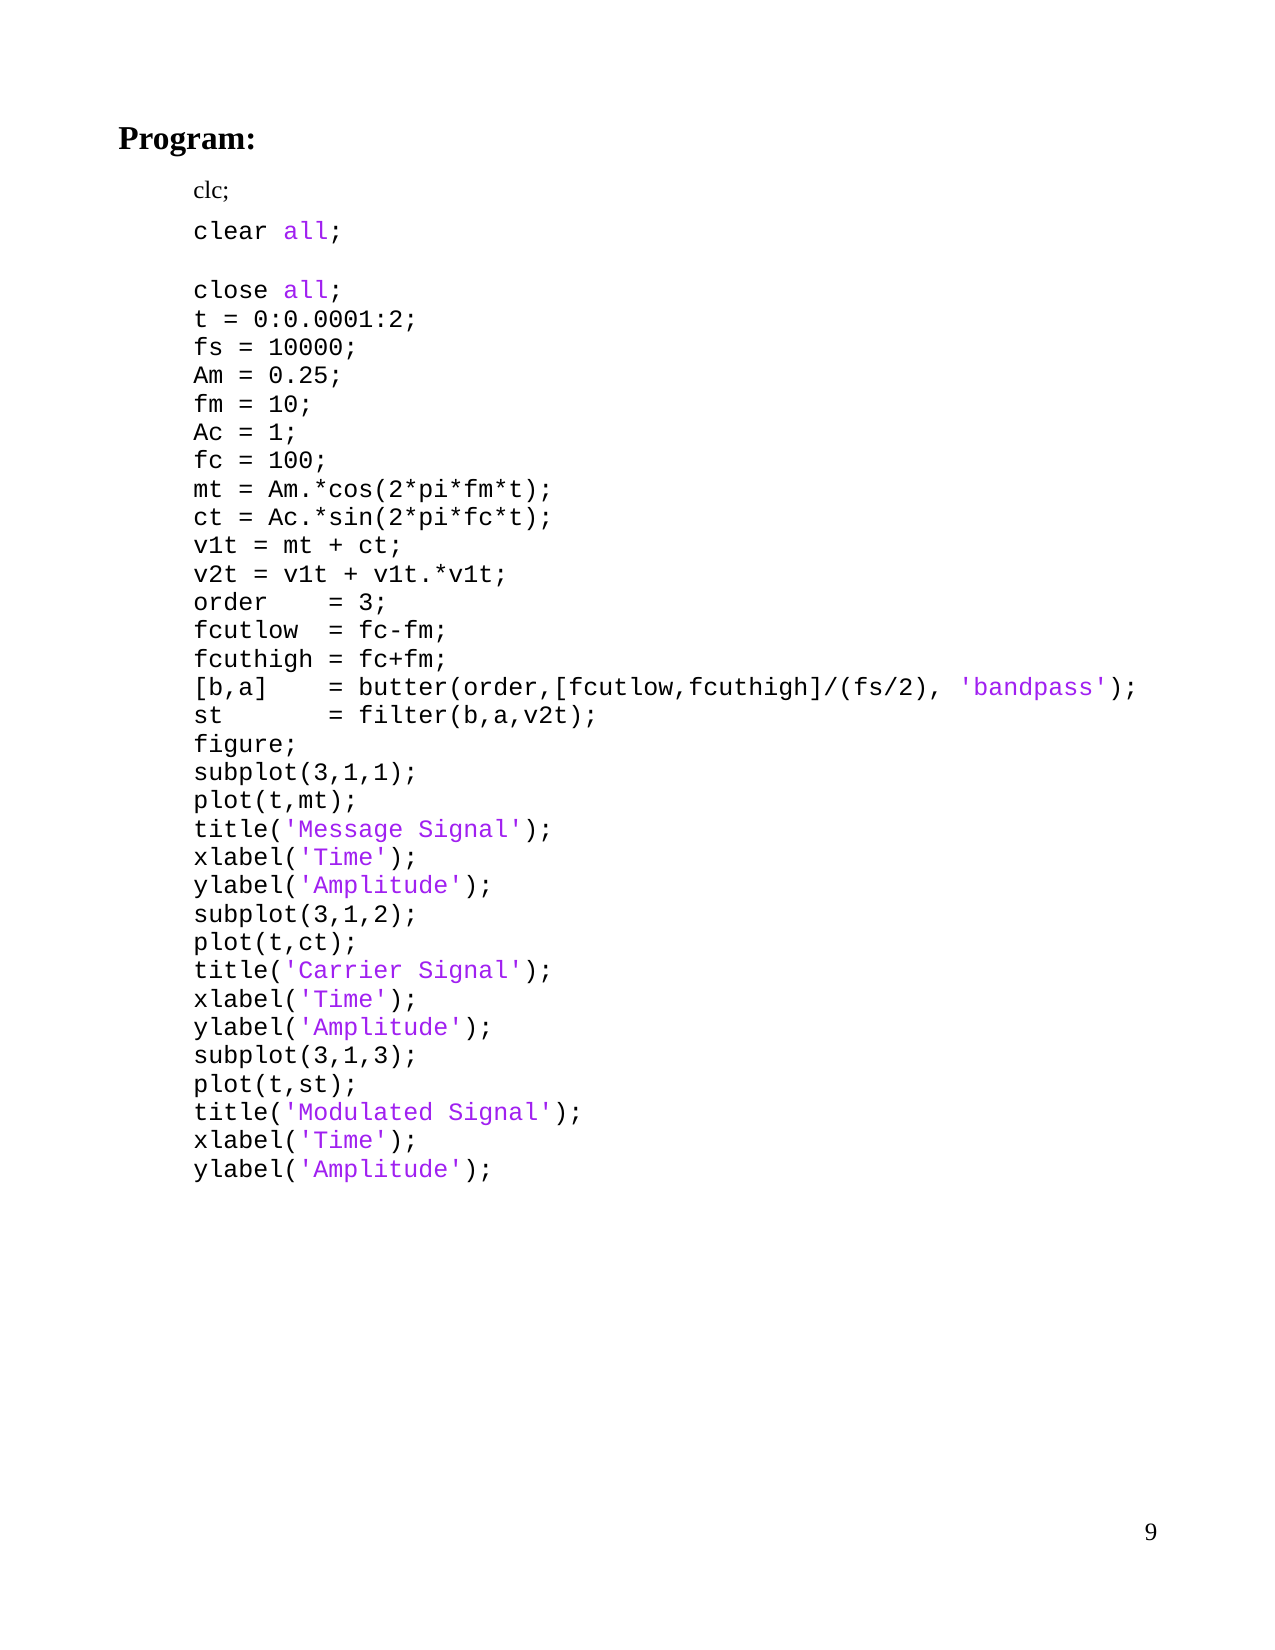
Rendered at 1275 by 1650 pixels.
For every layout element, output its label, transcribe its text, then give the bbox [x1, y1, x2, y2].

text xlabel('Time'); [118, 1128, 1157, 1156]
text Am = 0.25; [118, 363, 1157, 391]
text ylabel('Amplitude'); [118, 1156, 1157, 1184]
text st = filter(b,a,v2t); [118, 703, 1157, 731]
text subplot(3,1,2); [118, 901, 1157, 929]
text subplot(3,1,1); [118, 759, 1157, 788]
text [b,a] = butter(order,[fcutlow,fcuthigh]/(fs/2), 'bandpass'); [118, 674, 1157, 703]
text t = 0:0.0001:2; [118, 306, 1157, 334]
text Ac = 1; [118, 419, 1157, 448]
text plot(t,st); [118, 1071, 1157, 1099]
text order = 3; [118, 589, 1157, 618]
text title('Modulated Signal'); [118, 1099, 1157, 1128]
text xlabel('Time'); [118, 844, 1157, 873]
text title('Carrier Signal'); [118, 958, 1157, 986]
text ylabel('Amplitude'); [118, 873, 1157, 901]
list clc; [193, 176, 1157, 204]
text fcutlow = fc-fm; [118, 618, 1157, 646]
text v1t = mt + ct; [118, 533, 1157, 561]
text subplot(3,1,3); [118, 1043, 1157, 1071]
text xlabel('Time'); [118, 986, 1157, 1014]
text Program: [118, 118, 1157, 156]
text fs = 10000; [118, 334, 1157, 363]
text ylabel('Amplitude'); [118, 1014, 1157, 1043]
text fcuthigh = fc+fm; [118, 646, 1157, 674]
text title('Message Signal'); [118, 816, 1157, 844]
text ct = Ac.*sin(2*pi*fc*t); [118, 504, 1157, 533]
text plot(t,ct); [118, 929, 1157, 958]
text figure; [118, 731, 1157, 759]
text plot(t,mt); [118, 788, 1157, 816]
text mt = Am.*cos(2*pi*fm*t); [118, 476, 1157, 504]
text fc = 100; [118, 448, 1157, 476]
list clear all; [193, 219, 1157, 247]
text fm = 10; [118, 391, 1157, 419]
text v2t = v1t + v1t.*v1t; [118, 561, 1157, 589]
text close all; [118, 278, 1157, 306]
